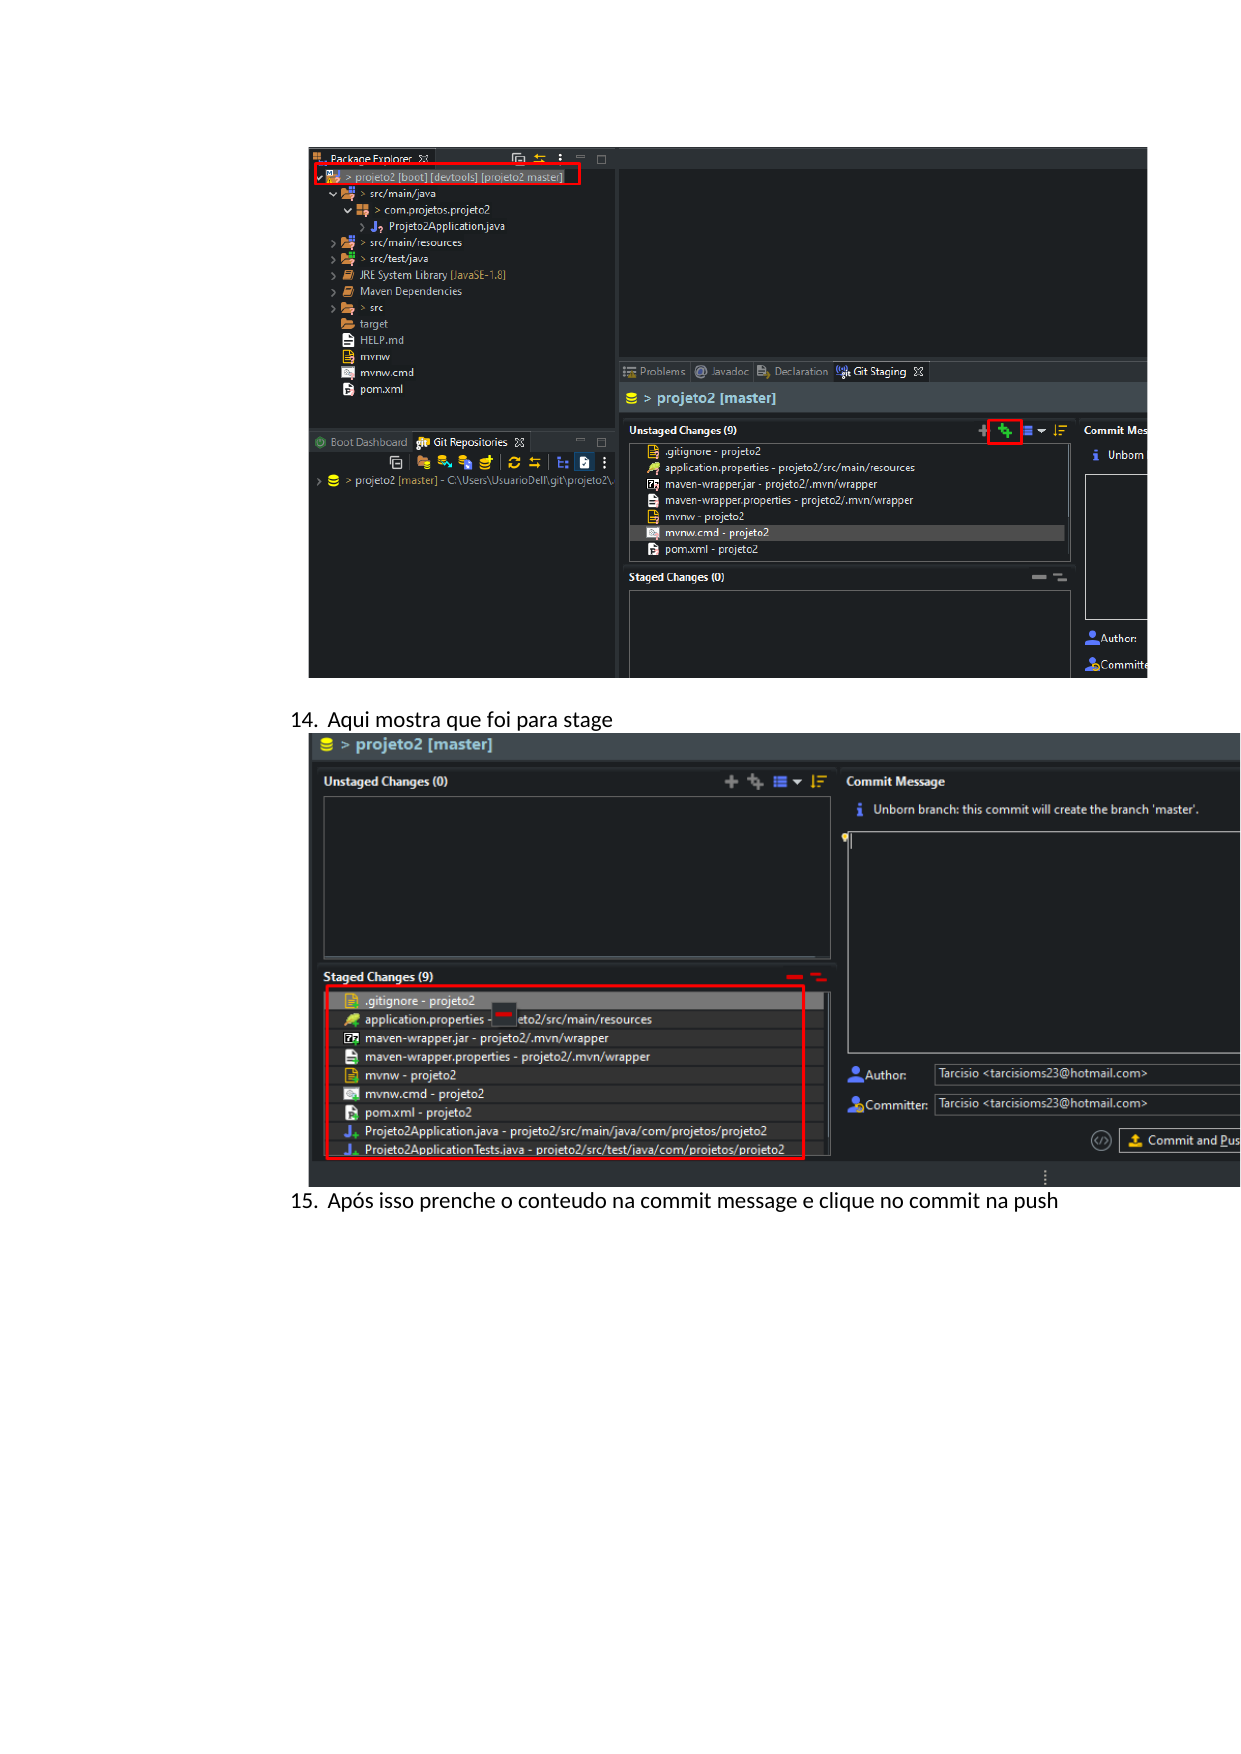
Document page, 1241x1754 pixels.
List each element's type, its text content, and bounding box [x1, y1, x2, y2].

list Após isso prenche o conteudo na commit message e clique no commit na push [290, 1186, 1063, 1214]
picture [308, 733, 1241, 1187]
picture [308, 147, 1148, 678]
list Aqui mostra que foi para stage [290, 705, 1063, 733]
